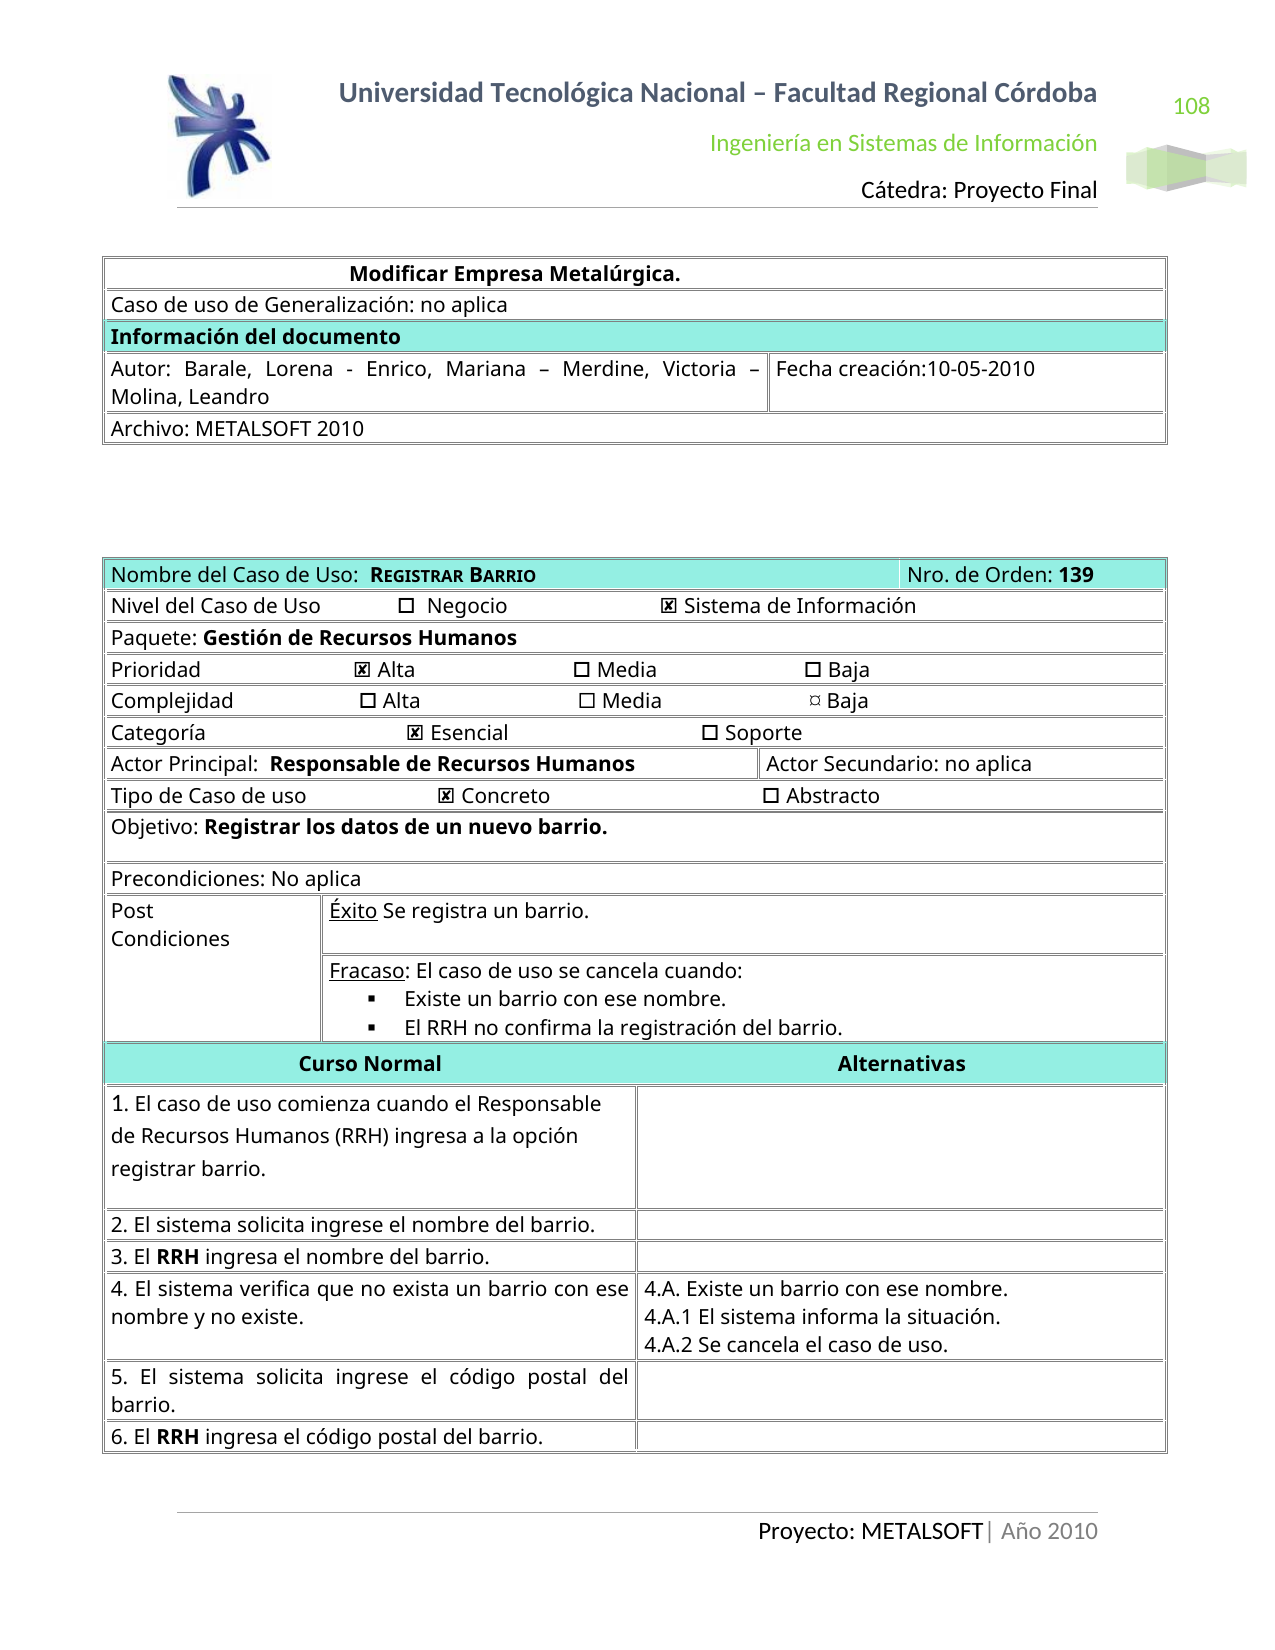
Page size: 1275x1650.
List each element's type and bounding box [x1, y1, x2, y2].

picture [167, 74, 272, 199]
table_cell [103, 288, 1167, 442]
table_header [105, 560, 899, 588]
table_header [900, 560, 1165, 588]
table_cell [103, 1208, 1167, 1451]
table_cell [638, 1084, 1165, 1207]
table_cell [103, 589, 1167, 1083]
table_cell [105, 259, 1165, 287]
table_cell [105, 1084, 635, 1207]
